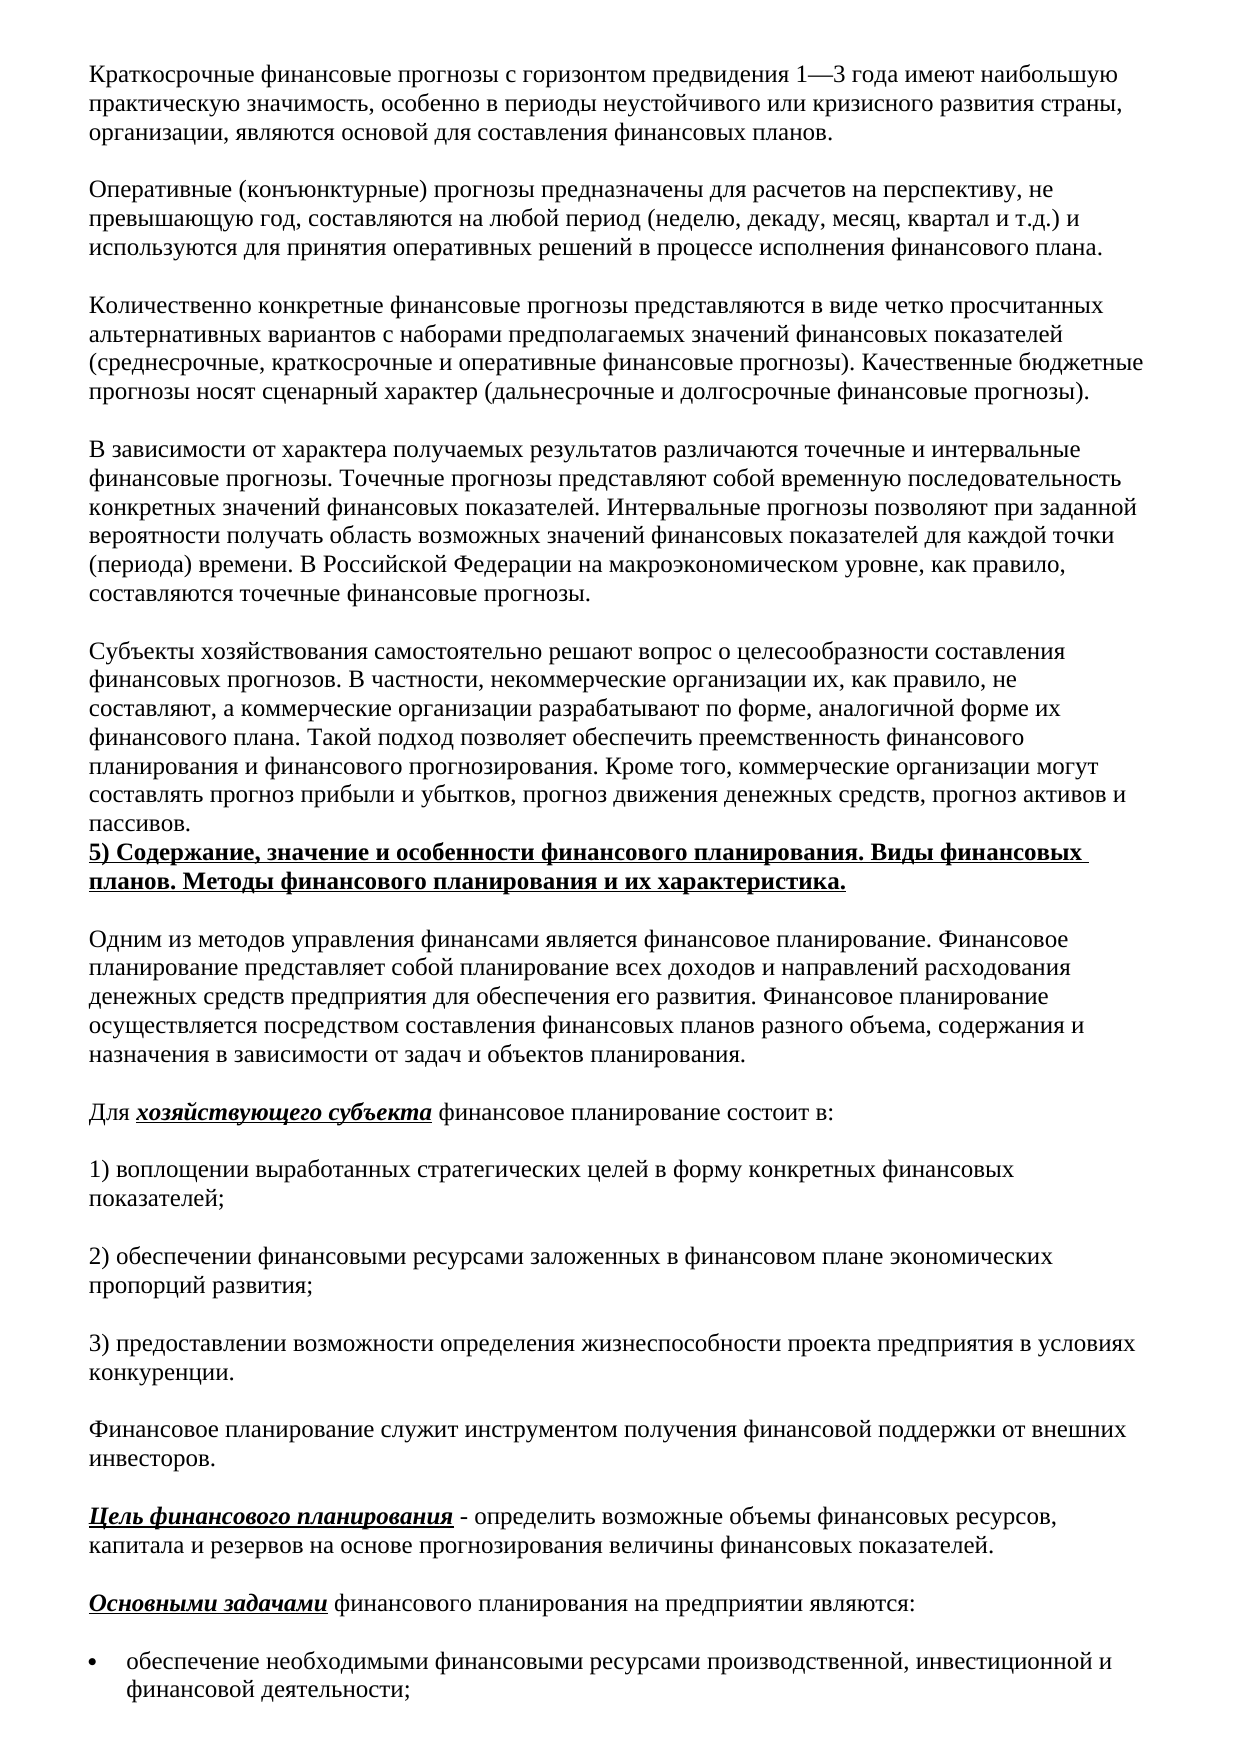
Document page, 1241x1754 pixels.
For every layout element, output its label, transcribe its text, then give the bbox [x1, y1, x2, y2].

text 5) Содержание, значение и особенности финансового планирования. Виды финансовых планов. Методы финансового планирования и их характеристика. [89, 837, 1152, 894]
text Финансовое планирование служит инструментом получения финансовой поддержки от внешних инвесторов. [89, 1414, 1152, 1472]
text Субъекты хозяйствования самостоятельно решают вопрос о целесообразности составления финансовых прогнозов. В частности, некоммерческие организации их, как правило, не составляют, а коммерческие организации разрабатывают по форме, аналогичной форме их финансового плана. Такой подход позволяет обеспечить преемственность финансового планирования и финансового прогнозирования. Кроме того, коммерческие организации могут составлять прогноз прибыли и убытков, прогноз движения денежных средств, прогноз активов и пассивов. [89, 636, 1152, 837]
text Краткосрочные финансовые прогнозы с горизонтом предвидения 1—3 года имеют наибольшую практическую значимость, особенно в периоды неустойчивого или кризисного развития страны, организации, являются основой для составления финансовых планов. [89, 59, 1152, 145]
text Одним из методов управления финансами является финансовое планирование. Финансовое планирование представляет собой планирование всех доходов и направлений расходования денежных средств предприятия для обеспечения его развития. Финансовое планирование осуществляется посредством составления финансовых планов разного объема, содержания и назначения в зависимости от задач и объектов планирования. [89, 924, 1152, 1067]
text Количественно конкретные финансовые прогнозы представляются в виде четко просчитанных альтернативных вариантов с наборами предполагаемых значений финансовых показателей (среднесрочные, краткосрочные и оперативные финансовые прогнозы). Качественные бюджетные прогнозы носят сценарный характер (дальнесрочные и долгосрочные финансовые прогнозы). [89, 290, 1152, 405]
list обеспечение необходимыми финансовыми ресурсами производственной, инвестиционной и финансовой деятельности; [89, 1646, 1152, 1703]
text 1) воплощении выработанных стратегических целей в форму конкретных финансовых показателей; [89, 1154, 1152, 1212]
text Цель финансового планирования - определить возможные объемы финансовых ресурсов, капитала и резервов на основе прогнозирования величины финансовых показателей. [89, 1501, 1152, 1559]
text Основными задачами финансового планирования на предприятии являются: [89, 1588, 1152, 1617]
text В зависимости от характера получаемых результатов различаются точечные и интервальные финансовые прогнозы. Точечные прогнозы представляют собой временную последовательность конкретных значений финансовых показателей. Интервальные прогнозы позволяют при заданной вероятности получать область возможных значений финансовых показателей для каждой точки (периода) времени. В Российской Федерации на макроэкономическом уровне, как правило, составляются точечные финансовые прогнозы. [89, 434, 1152, 607]
text Оперативные (конъюнктурные) прогнозы предназначены для расчетов на перспективу, не превышающую год, составляются на любой период (неделю, декаду, месяц, квартал и т.д.) и используются для принятия оперативных решений в процессе исполнения финансового плана. [89, 174, 1152, 261]
text 2) обеспечении финансовыми ресурсами заложенных в финансовом плане экономических пропорций развития; [89, 1241, 1152, 1299]
text Для хозяйствующего субъекта финансовое планирование состоит в: [89, 1097, 1152, 1125]
text 3) предоставлении возможности определения жизнеспособности проекта предприятия в условиях конкуренции. [89, 1328, 1152, 1385]
